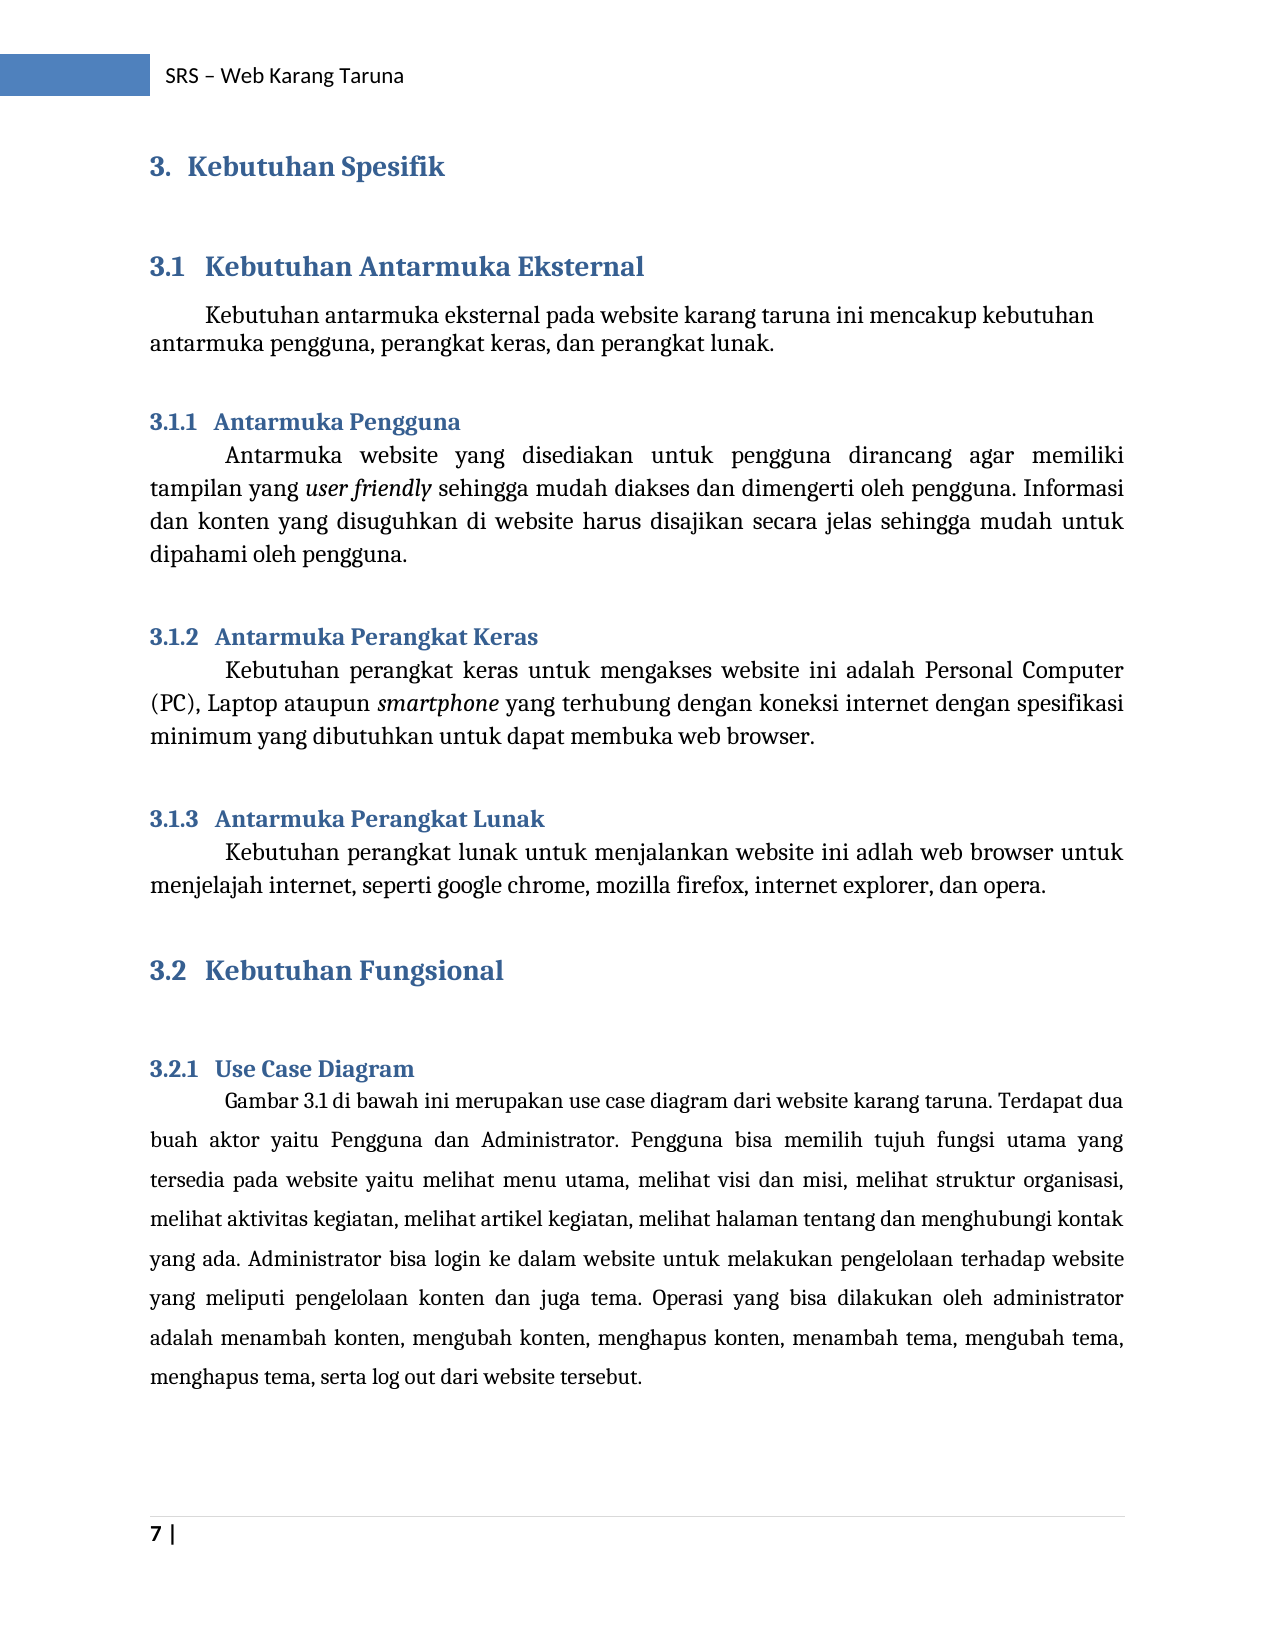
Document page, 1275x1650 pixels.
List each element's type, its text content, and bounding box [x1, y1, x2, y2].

subtitle Kebutuhan Antarmuka Eksternal [150, 250, 1125, 284]
subtitle 3.1.3 Antarmuka Perangkat Lunak [150, 805, 1125, 834]
text Antarmuka website yang disediakan untuk pengguna dirancang agar memiliki tampilan yang user friendly sehingga mudah diakses dan dimengerti oleh pengguna. Informasi dan konten yang disuguhkan di website harus disajikan secara jelas sehingga mudah untuk dipahami oleh pengguna. [150, 441, 1125, 569]
text Kebutuhan perangkat keras untuk mengakses website ini adalah Personal Computer (PC), Laptop ataupun smartphone yang terhubung dengan koneksi internet dengan spesifikasi minimum yang dibutuhkan untuk dapat membuka web browser. [150, 656, 1125, 751]
text Gambar 3.1 di bawah ini merupakan use case diagram dari website karang taruna. Terdapat dua buah aktor yaitu Pengguna dan Administrator. Pengguna bisa memilih tujuh fungsi utama yang tersedia pada website yaitu melihat menu utama, melihat visi dan misi, melihat struktur organisasi, melihat aktivitas kegiatan, melihat artikel kegiatan, melihat halaman tentang dan menghubungi kontak yang ada. Administrator bisa login ke dalam website untuk melakukan pengelolaan terhadap website yang meliputi pengelolaan konten dan juga tema. Operasi yang bisa dilakukan oleh administrator adalah menambah konten, mengubah konten, menghapus konten, menambah tema, mengubah tema, menghapus tema, serta log out dari website tersebut. [150, 1088, 1125, 1390]
subtitle Kebutuhan Spesifik [150, 150, 1125, 183]
subtitle 3.2.1 Use Case Diagram [150, 1055, 1125, 1083]
subtitle Kebutuhan Fungsional [150, 954, 1125, 988]
subtitle 3.1.2 Antarmuka Perangkat Keras [150, 623, 1125, 652]
text Kebutuhan antarmuka eksternal pada website karang taruna ini mencakup kebutuhan antarmuka pengguna, perangkat keras, dan perangkat lunak. [150, 301, 1125, 358]
subtitle 3.1.1 Antarmuka Pengguna [150, 408, 1125, 437]
text Kebutuhan perangkat lunak untuk menjalankan website ini adlah web browser untuk menjelajah internet, seperti google chrome, mozilla firefox, internet explorer, dan opera. [150, 838, 1125, 900]
